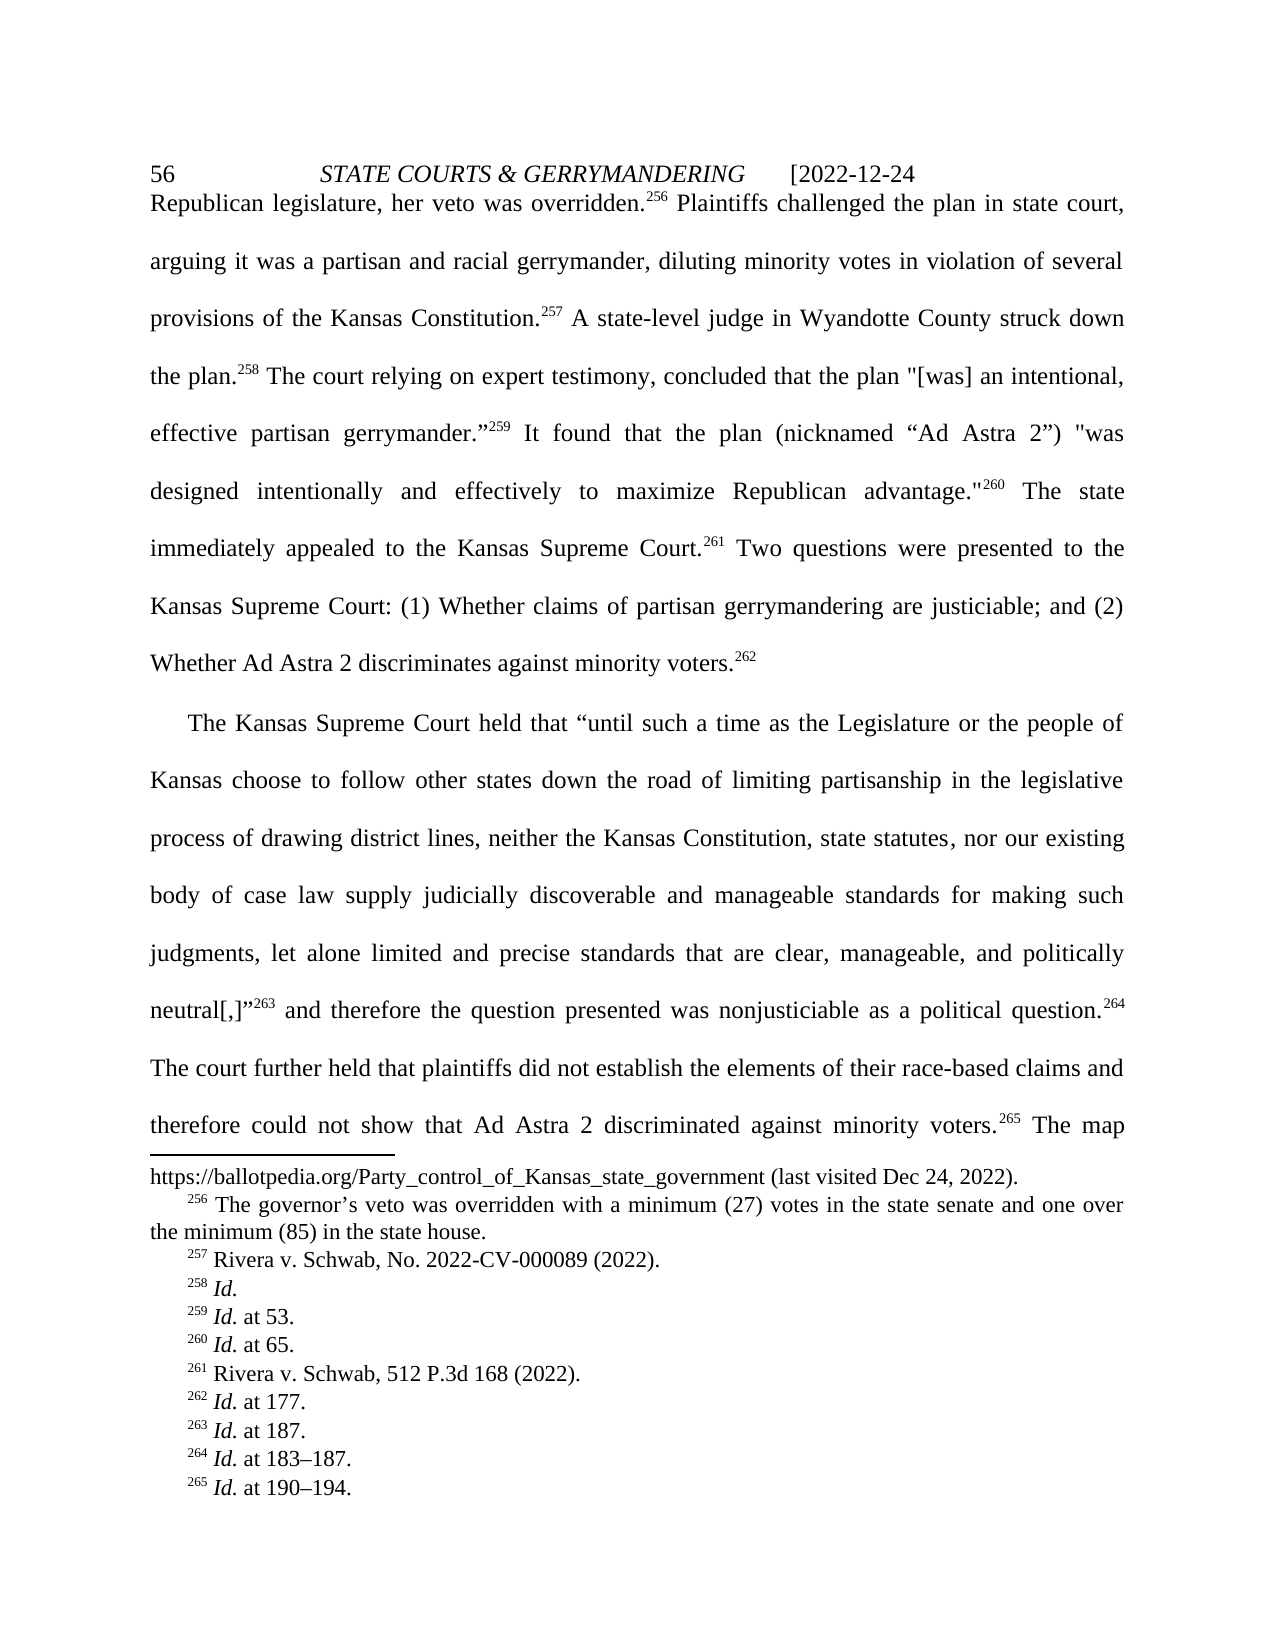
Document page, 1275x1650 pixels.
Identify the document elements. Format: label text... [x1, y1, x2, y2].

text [150, 188, 1125, 677]
text The Kansas Supreme Court held that “until such a time as the Legislature or the people of Kansas choose to follow other states down the road of limiting partisanship in the legislative process of drawing district lines, neither the Kansas Constitution, state statutes, nor our existing body of case law supply judicially discoverable and manageable standards for making such judgments, let alone limited and precise standards that are clear, manageable, and politically neutral[,]” and therefore the question presented was nonjusticiable as a political question. The court further held that plaintiffs did not establish the elements of their race-based claims and therefore could not show that Ad Astra 2 discriminated against minority voters. The map originally passed by the state legislature was the map used in the 2022 election. Note that although the map was upheld against challenge, the grounds for doing so were jurisprudential and indeed, the plan was labeled a partisan gerrymander. [150, 708, 1125, 1139]
